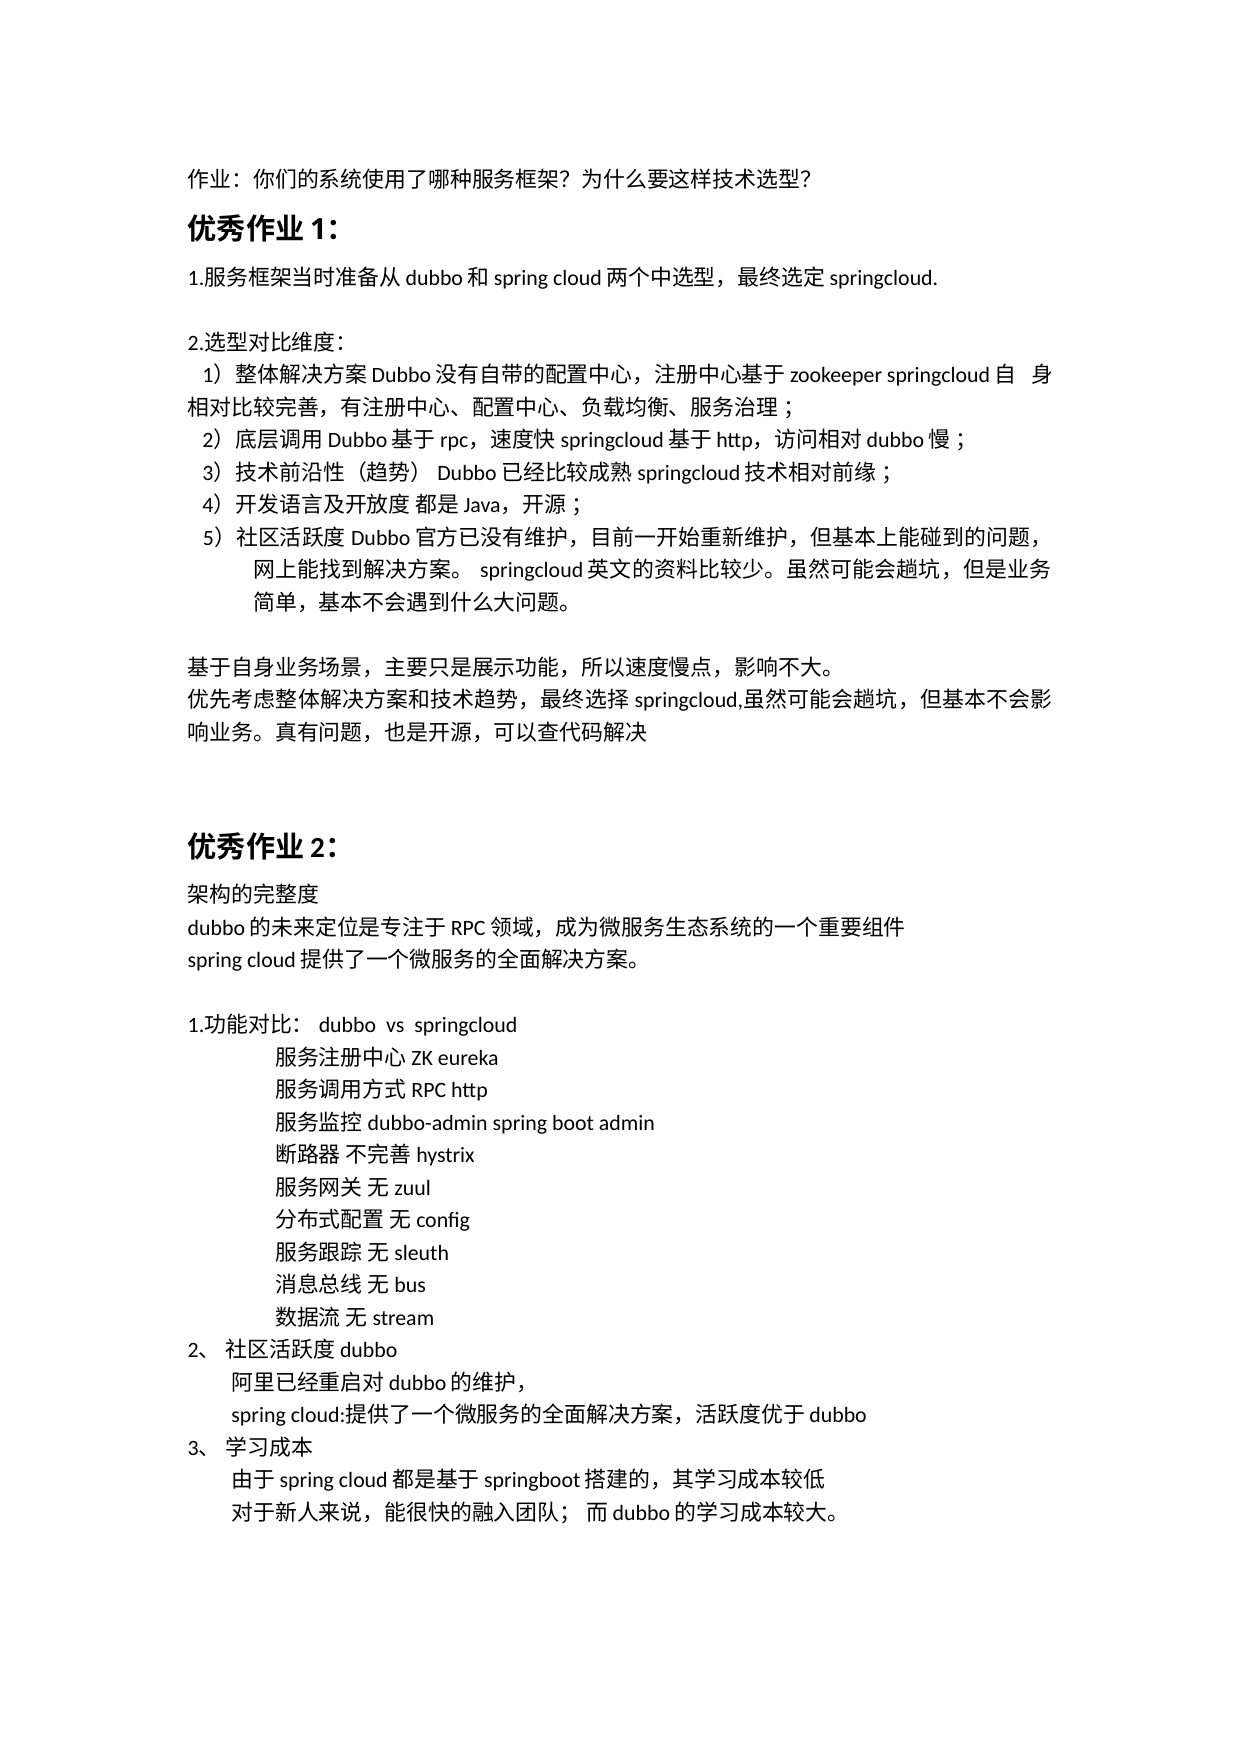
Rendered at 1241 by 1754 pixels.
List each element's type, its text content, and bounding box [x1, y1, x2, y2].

text 1）整体解决方案 Dubbo没有自带的配置中心，注册中心基于zookeeper springcloud自 身相对比较完善，有注册中心、配置中心、负载均衡、服务治理 ； [187, 357, 1053, 422]
text 阿里已经重启对dubbo的维护， [187, 1364, 1053, 1397]
text 3、 学习成本 [187, 1429, 1053, 1462]
text 对于新人来说，能很快的融入团队； 而dubbo的学习成本较大。 [187, 1494, 1053, 1527]
text 3）技术前沿性（趋势） Dubbo已经比较成熟 springcloud技术相对前缘 ； [187, 454, 1053, 487]
text 由于spring cloud都是基于springboot搭建的，其学习成本较低 [187, 1462, 1053, 1494]
text 基于自身业务场景，主要只是展示功能，所以速度慢点，影响不大。 [187, 649, 1053, 682]
text 架构的完整度 [187, 877, 1053, 909]
text 服务网关 无 zuul [231, 1169, 1053, 1202]
text 4）开发语言及开放度 都是Java，开源 ； [187, 487, 1053, 519]
text 1.功能对比： dubbo vs springcloud [187, 1007, 1053, 1039]
text 优先考虑整体解决方案和技术趋势，最终选择springcloud,虽然可能会趟坑，但基本不会影响业务。真有问题，也是开源，可以查代码解决 [187, 682, 1053, 747]
text 作业：你们的系统使用了哪种服务框架？为什么要这样技术选型？ [187, 162, 1053, 194]
text 2.选型对比维度： [187, 324, 1053, 357]
text dubbo的未来定位是专注于RPC领域，成为微服务生态系统的一个重要组件 [187, 909, 1053, 942]
text 服务跟踪 无 sleuth [231, 1234, 1053, 1267]
text 分布式配置 无 config [231, 1202, 1053, 1234]
text spring cloud提供了一个微服务的全面解决方案。 [187, 942, 1053, 974]
text 服务监控 dubbo-admin spring boot admin [231, 1104, 1053, 1137]
text 断路器 不完善 hystrix [231, 1137, 1053, 1169]
text 优秀作业2： [187, 812, 1053, 877]
text 5）社区活跃度 Dubbo官方已没有维护，目前一开始重新维护，但基本上能碰到的问题，网上能找到解决方案。 springcloud英文的资料比较少。虽然可能会趟坑，但是业务简单，基本不会遇到什么大问题。 [187, 519, 1053, 617]
text 数据流 无 stream [231, 1299, 1053, 1332]
text 服务调用方式 RPC http [231, 1072, 1053, 1104]
text 优秀作业1： [187, 194, 1053, 259]
text 服务注册中心 ZK eureka [231, 1039, 1053, 1072]
text 1.服务框架当时准备从dubbo和spring cloud两个中选型，最终选定springcloud. [187, 259, 1053, 292]
text spring cloud:提供了一个微服务的全面解决方案，活跃度优于dubbo [187, 1397, 1053, 1429]
text 2、 社区活跃度 dubbo [187, 1332, 1053, 1364]
text 消息总线 无 bus [231, 1267, 1053, 1299]
text 2）底层调用 Dubbo基于rpc，速度快 springcloud基于http，访问相对dubbo慢 ； [187, 422, 1053, 454]
